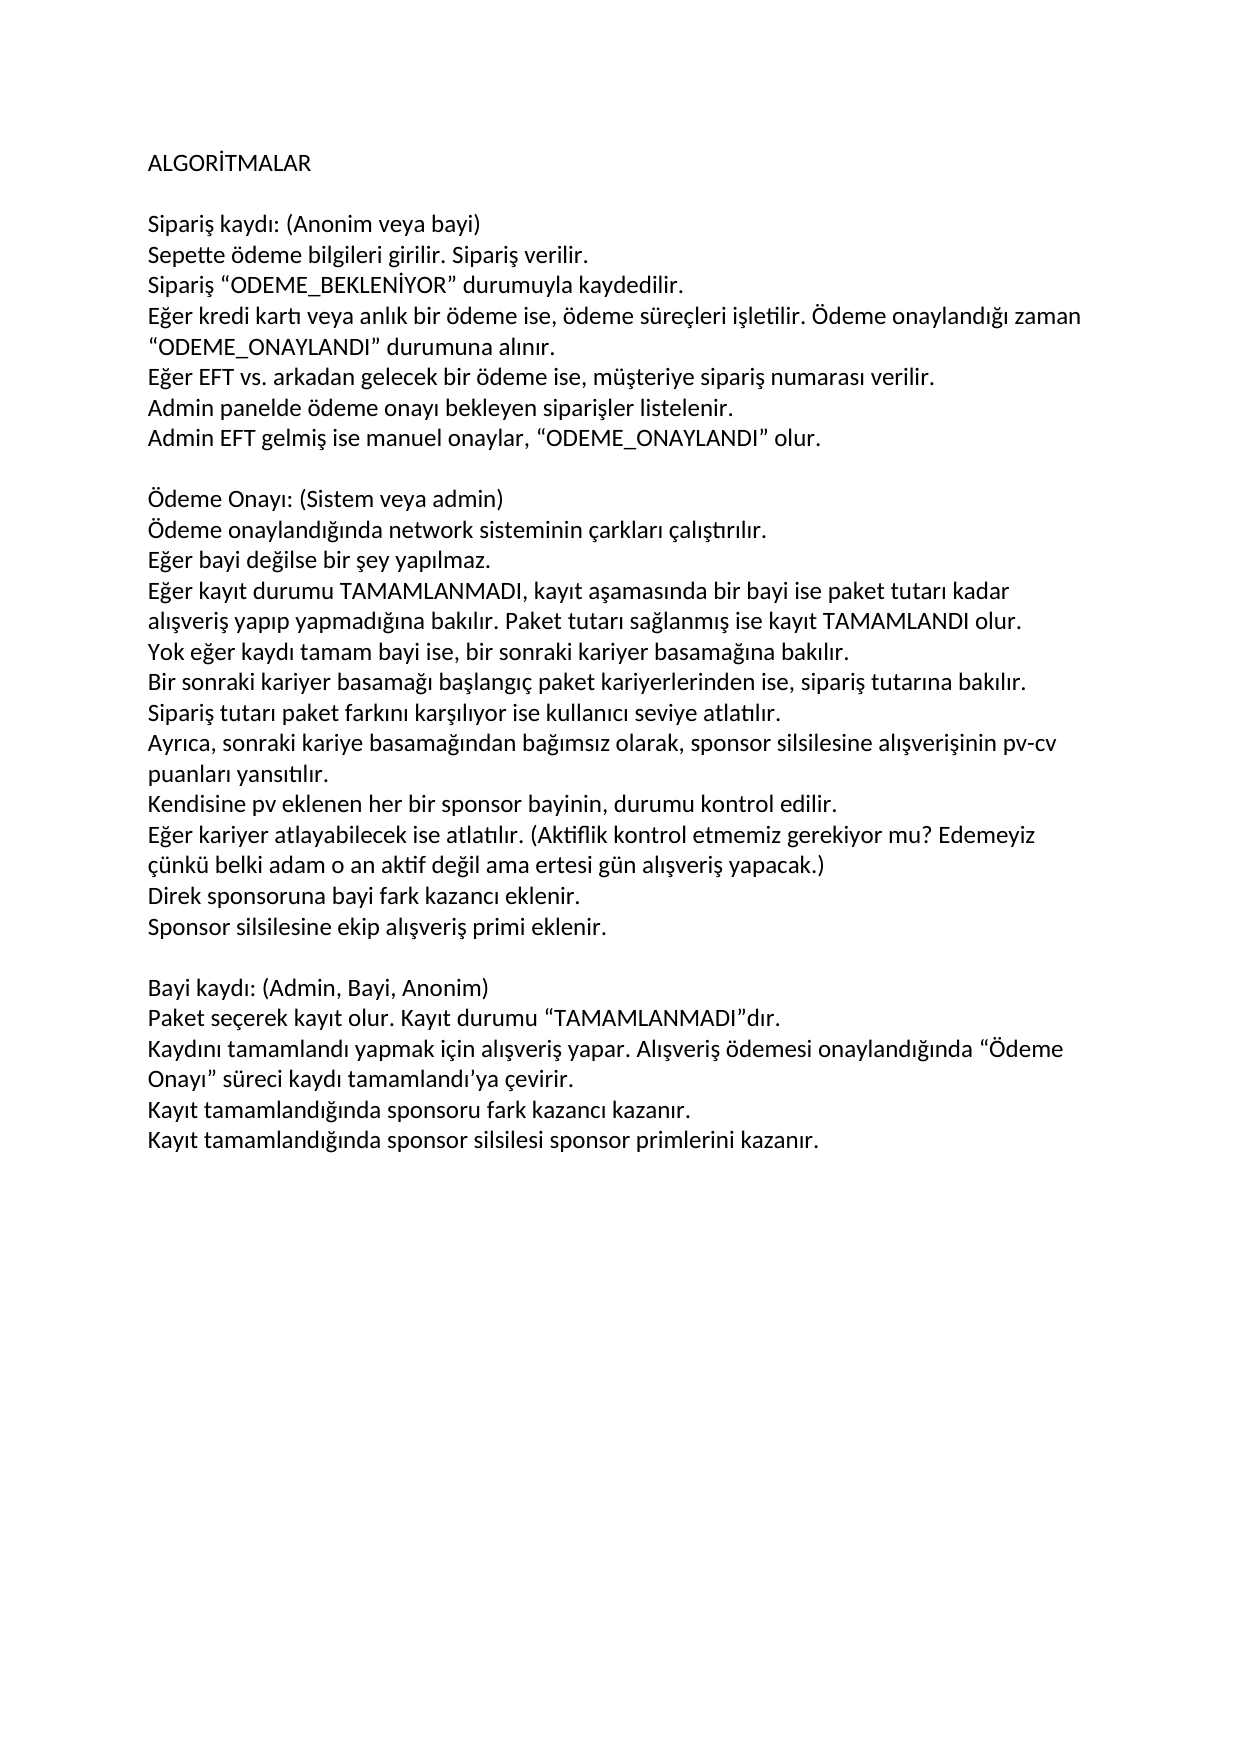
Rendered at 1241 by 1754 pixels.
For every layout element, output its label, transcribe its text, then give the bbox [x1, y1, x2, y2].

text Ödeme onaylandığında network sisteminin çarkları çalıştırılır. [148, 514, 1093, 544]
text Eğer kariyer atlayabilecek ise atlatılır. (Aktiflik kontrol etmemiz gerekiyor mu? Edemeyiz çünkü belki adam o an aktif değil ama ertesi gün alışveriş yapacak.) [148, 819, 1093, 880]
text Eğer EFT vs. arkadan gelecek bir ödeme ise, müşteriye sipariş numarası verilir. [148, 361, 1093, 392]
text Eğer kayıt durumu TAMAMLANMADI, kayıt aşamasında bir bayi ise paket tutarı kadar alışveriş yapıp yapmadığına bakılır. Paket tutarı sağlanmış ise kayıt TAMAMLANDI olur. [148, 575, 1093, 636]
text Admin EFT gelmiş ise manuel onaylar, “ODEME_ONAYLANDI” olur. [148, 422, 1093, 453]
text Ödeme Onayı: (Sistem veya admin) [148, 483, 1093, 514]
text Eğer kredi kartı veya anlık bir ödeme ise, ödeme süreçleri işletilir. Ödeme onaylandığı zaman “ODEME_ONAYLANDI” durumuna alınır. [148, 300, 1093, 361]
text Yok eğer kaydı tamam bayi ise, bir sonraki kariyer basamağına bakılır. [148, 636, 1093, 666]
text Direk sponsoruna bayi fark kazancı eklenir. [148, 880, 1093, 911]
text Bayi kaydı: (Admin, Bayi, Anonim) [148, 972, 1093, 1002]
text Sponsor silsilesine ekip alışveriş primi eklenir. [148, 911, 1093, 941]
text Sipariş “ODEME_BEKLENİYOR” durumuyla kaydedilir. [148, 270, 1093, 300]
text Kendisine pv eklenen her bir sponsor bayinin, durumu kontrol edilir. [148, 788, 1093, 819]
text Kayıt tamamlandığında sponsor silsilesi sponsor primlerini kazanır. [148, 1124, 1093, 1155]
text Paket seçerek kayıt olur. Kayıt durumu “TAMAMLANMADI”dır. [148, 1002, 1093, 1033]
text ALGORİTMALAR [148, 148, 1093, 178]
text Bir sonraki kariyer basamağı başlangıç paket kariyerlerinden ise, sipariş tutarına bakılır. Sipariş tutarı paket farkını karşılıyor ise kullanıcı seviye atlatılır. [148, 666, 1093, 727]
text Kaydını tamamlandı yapmak için alışveriş yapar. Alışveriş ödemesi onaylandığında “Ödeme Onayı” süreci kaydı tamamlandı’ya çevirir. [148, 1033, 1093, 1094]
text Sipariş kaydı: (Anonim veya bayi) [148, 209, 1093, 239]
text Admin panelde ödeme onayı bekleyen siparişler listelenir. [148, 392, 1093, 422]
text Kayıt tamamlandığında sponsoru fark kazancı kazanır. [148, 1094, 1093, 1124]
text Ayrıca, sonraki kariye basamağından bağımsız olarak, sponsor silsilesine alışverişinin pv-cv puanları yansıtılır. [148, 727, 1093, 788]
text Eğer bayi değilse bir şey yapılmaz. [148, 544, 1093, 575]
text Sepette ödeme bilgileri girilir. Sipariş verilir. [148, 239, 1093, 270]
